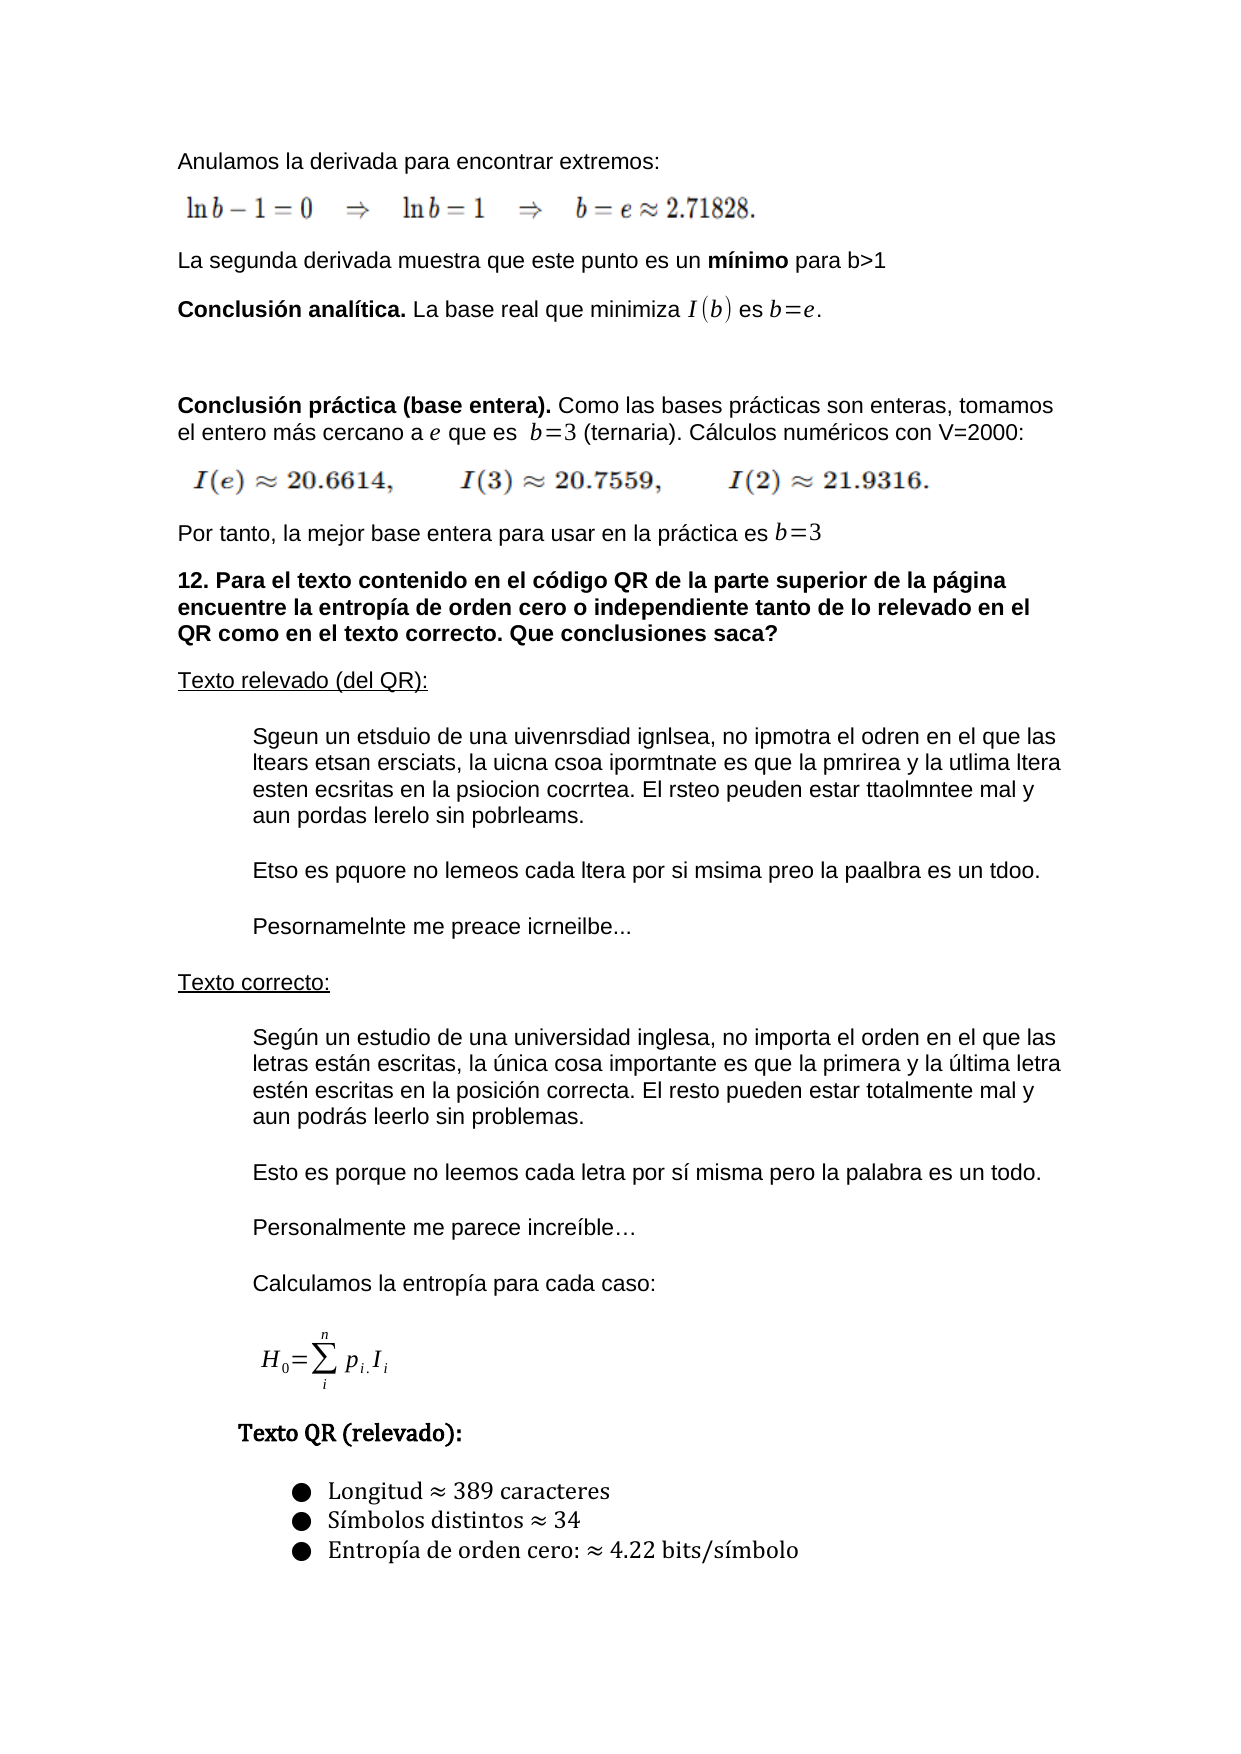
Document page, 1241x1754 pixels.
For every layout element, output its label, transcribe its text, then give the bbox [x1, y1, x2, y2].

text Según un estudio de una universidad inglesa, no importa el orden en el que las letras están escritas, la única cosa importante es que la primera y la última letra estén escritas en la posición correcta. El resto pueden estar totalmente mal y aun podrás leerlo sin problemas. [252, 1024, 1063, 1129]
picture [177, 194, 762, 226]
text Texto QR (relevado): [177, 1417, 1063, 1446]
text 12. Para el texto contenido en el código QR de la parte superior de la página encuentre la entropía de orden cero o independiente tanto de lo relevado en el QR como en el texto correcto. Que conclusiones saca? [177, 567, 1063, 646]
text La segunda derivada muestra que este punto es un mínimo para b>1 [177, 247, 1063, 273]
text Sgeun un etsduio de una uivenrsdiad ignlsea, no ipmotra el odren en el que las ltears etsan ersciats, la uicna csoa ipormtnate es que la pmrirea y la utlima ltera esten ecsritas en la psiocion cocrrtea. El rsteo peuden estar ttaolmntee mal y aun pordas lerelo sin pobrleams. [252, 723, 1063, 828]
text Personalmente me parece increíble… [252, 1214, 1063, 1240]
text Texto correcto: [177, 968, 1063, 995]
text Texto relevado (del QR): [177, 667, 1063, 694]
text Pesornamelnte me preace icrneilbe... [252, 913, 1063, 939]
list Longitud ≈ 389 caracteres [290, 1476, 1063, 1505]
text Etso es pquore no lemeos cada ltera por si msima preo la paalbra es un tdoo. [252, 857, 1063, 884]
text Por tanto, la mejor base entera para usar en la práctica es [177, 519, 1063, 547]
text Anulamos la derivada para encontrar extremos: [177, 148, 1063, 174]
text Esto es porque no leemos cada letra por sí misma pero la palabra es un todo. [252, 1158, 1063, 1185]
text Calculamos la entropía para cada caso: [252, 1269, 1063, 1296]
text Conclusión analítica. La base real que minimiza es . [177, 294, 1063, 324]
text Conclusión práctica (base entera). Como las bases prácticas son enteras, tomamos el entero más cercano a que es (ternaria). Cálculos numéricos con V=2000: [177, 392, 1063, 446]
list Símbolos distintos ≈ 34 [290, 1505, 1063, 1534]
list Entropía de orden cero: ≈ 4.22 bits/símbolo [290, 1534, 1063, 1563]
picture [177, 466, 931, 499]
